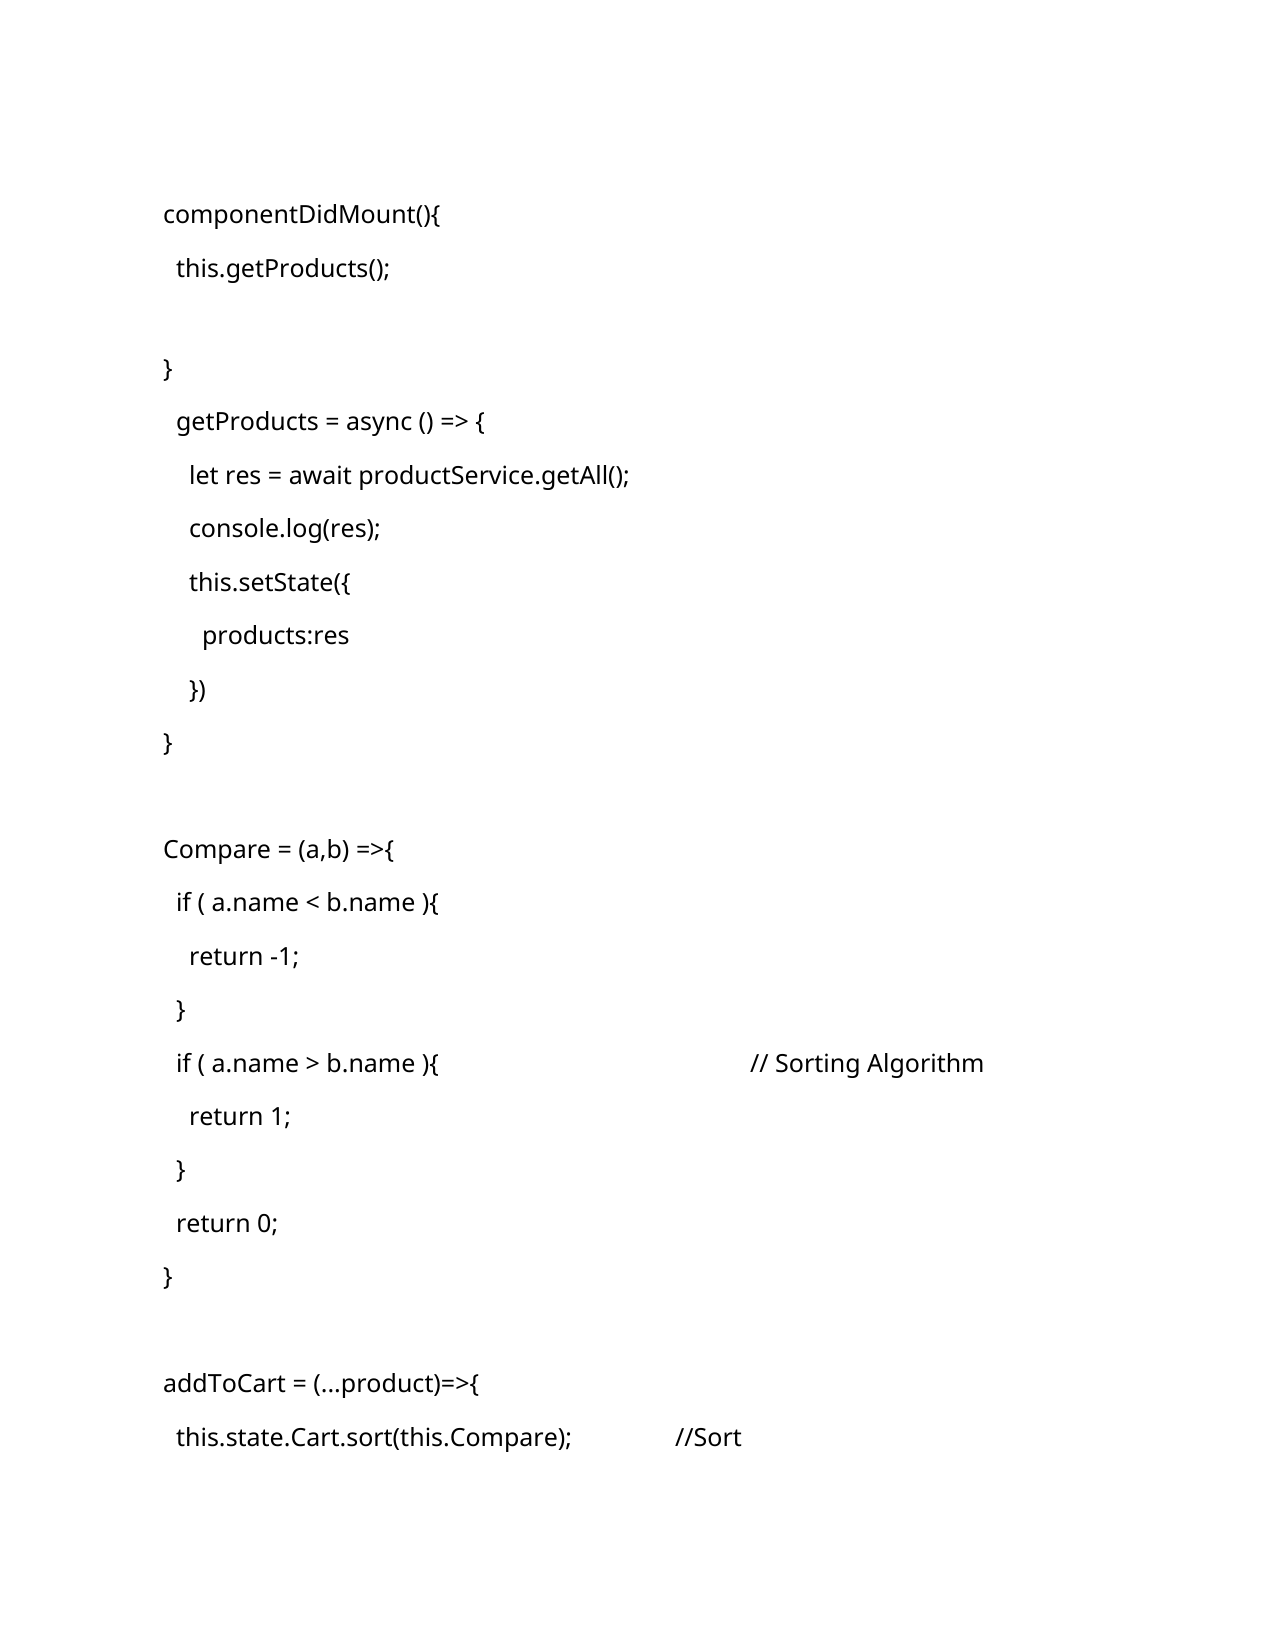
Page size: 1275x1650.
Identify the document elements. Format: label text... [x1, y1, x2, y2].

text if ( a.name < b.name ){ [150, 885, 1125, 919]
text return -1; [150, 938, 1125, 972]
text Compare = (a,b) =>{ [150, 832, 1125, 866]
text let res = await productService.getAll(); [150, 457, 1125, 492]
text } [150, 992, 1125, 1026]
text } [150, 351, 1125, 385]
text return 1; [150, 1099, 1125, 1133]
text getProducts = async () => { [150, 404, 1125, 438]
text return 0; [150, 1206, 1125, 1240]
text this.state.Cart.sort(this.Compare); //Sort [150, 1419, 1125, 1453]
text console.log(res); [150, 511, 1125, 545]
text } [150, 1259, 1125, 1293]
text products:res [150, 618, 1125, 652]
text }) [150, 671, 1125, 705]
text addToCart = (...product)=>{ [150, 1366, 1125, 1400]
text this.setState({ [150, 564, 1125, 598]
text this.getProducts(); [150, 250, 1125, 284]
text if ( a.name > b.name ){ // Sorting Algorithm [150, 1045, 1125, 1079]
text } [150, 725, 1125, 759]
text } [150, 1152, 1125, 1186]
text componentDidMount(){ [150, 197, 1125, 231]
